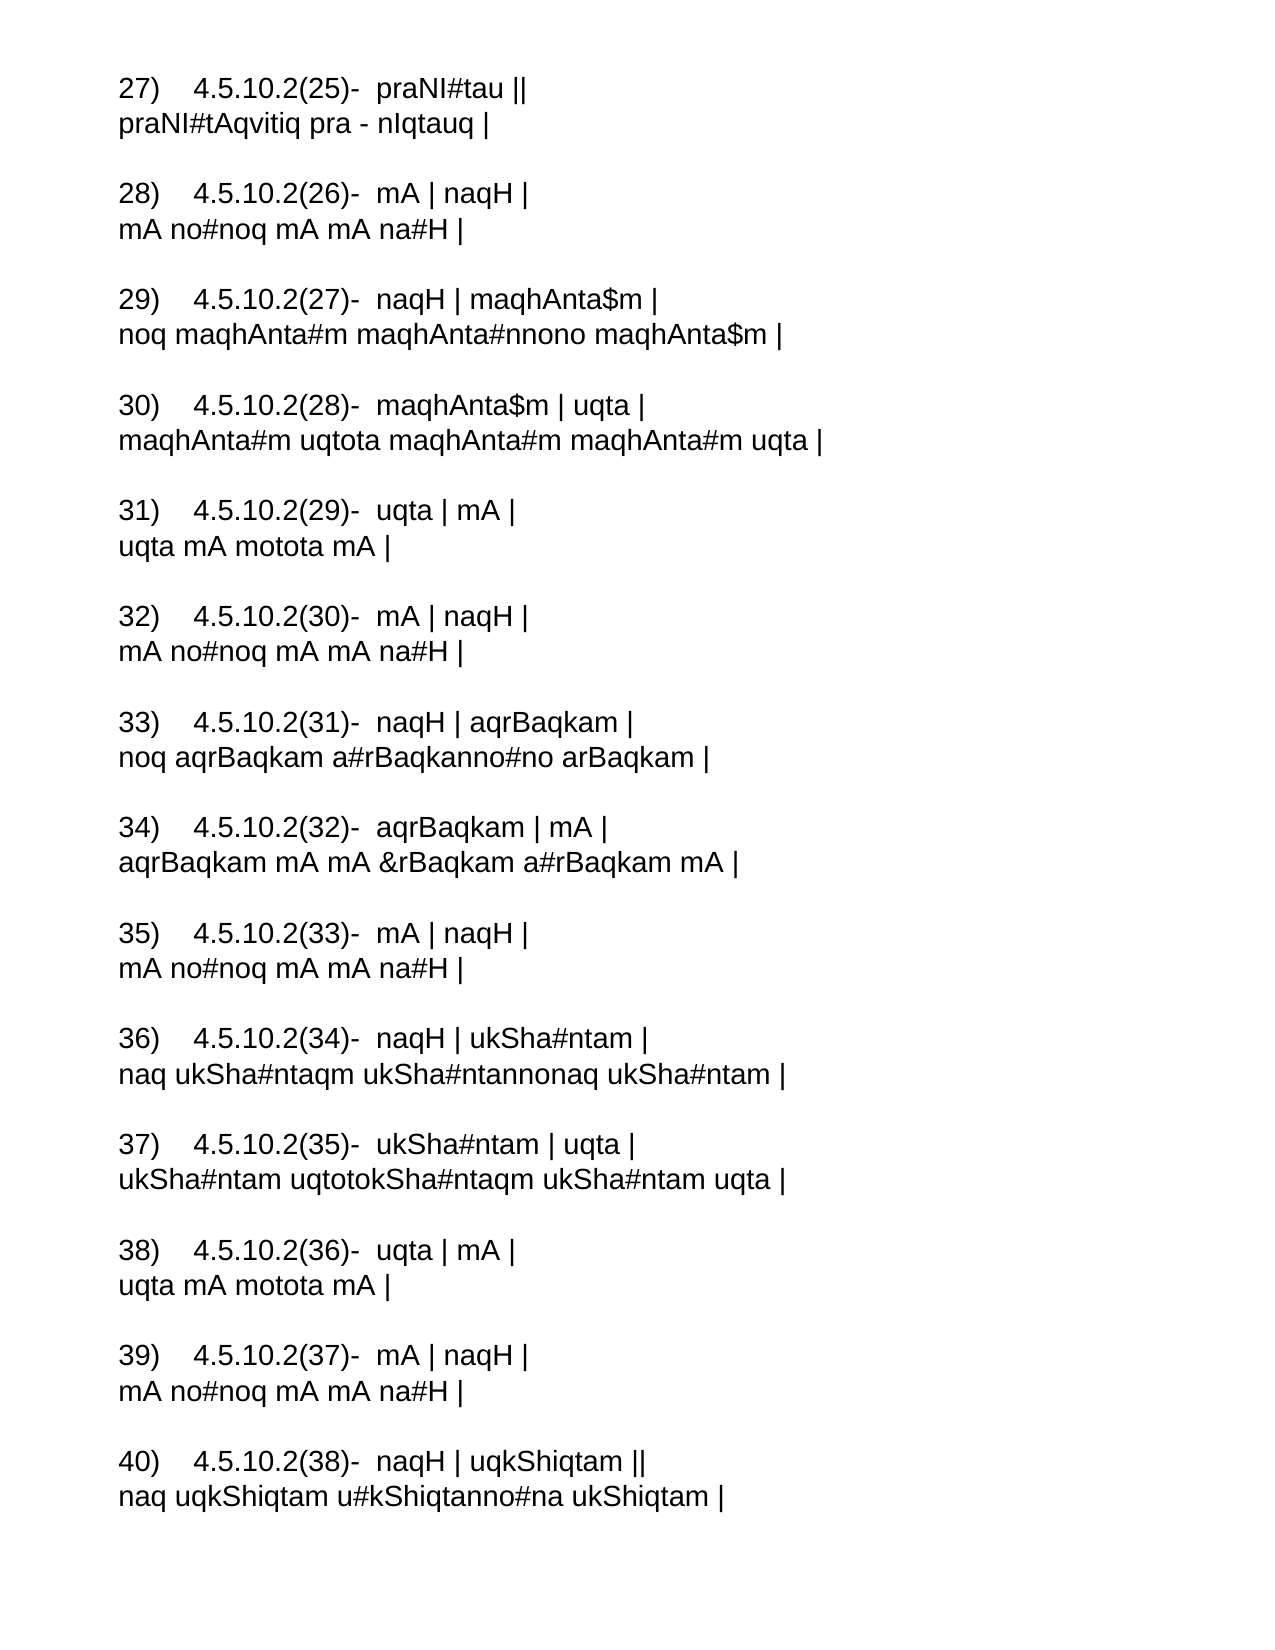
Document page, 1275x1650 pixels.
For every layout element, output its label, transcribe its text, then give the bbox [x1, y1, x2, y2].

text noq maqhAnta#m maqhAnta#nnono maqhAnta$m | [118, 317, 1204, 351]
text 36) 4.5.10.2(34)- naqH | ukSha#ntam | [118, 1021, 1204, 1055]
text naq ukSha#ntaqm ukSha#ntannonaq ukSha#ntam | [118, 1057, 1204, 1090]
text ukSha#ntam uqtotokSha#ntaqm ukSha#ntam uqta | [118, 1162, 1204, 1196]
text uqta mA motota mA | [118, 1268, 1204, 1301]
text naq uqkShiqtam u#kShiqtanno#na ukShiqtam | [118, 1479, 1204, 1513]
text mA no#noq mA mA na#H | [118, 1373, 1204, 1407]
text 40) 4.5.10.2(38)- naqH | uqkShiqtam || [118, 1444, 1204, 1477]
text mA no#noq mA mA na#H | [118, 634, 1204, 668]
text 31) 4.5.10.2(29)- uqta | mA | [118, 493, 1204, 527]
text 28) 4.5.10.2(26)- mA | naqH | [118, 176, 1204, 210]
text 30) 4.5.10.2(28)- maqhAnta$m | uqta | [118, 388, 1204, 421]
text 27) 4.5.10.2(25)- praNI#tau || [118, 71, 1204, 104]
text maqhAnta#m uqtota maqhAnta#m maqhAnta#m uqta | [118, 423, 1204, 456]
text mA no#noq mA mA na#H | [118, 212, 1204, 245]
text praNI#tAqvitiq pra - nIqtauq | [118, 106, 1204, 139]
text 32) 4.5.10.2(30)- mA | naqH | [118, 599, 1204, 632]
text 33) 4.5.10.2(31)- naqH | aqrBaqkam | [118, 704, 1204, 738]
text noq aqrBaqkam a#rBaqkanno#no arBaqkam | [118, 740, 1204, 773]
text mA no#noq mA mA na#H | [118, 951, 1204, 984]
text 35) 4.5.10.2(33)- mA | naqH | [118, 916, 1204, 949]
text 29) 4.5.10.2(27)- naqH | maqhAnta$m | [118, 282, 1204, 316]
text 34) 4.5.10.2(32)- aqrBaqkam | mA | [118, 810, 1204, 844]
text 38) 4.5.10.2(36)- uqta | mA | [118, 1233, 1204, 1266]
text 39) 4.5.10.2(37)- mA | naqH | [118, 1338, 1204, 1372]
text aqrBaqkam mA mA &rBaqkam a#rBaqkam mA | [118, 845, 1204, 879]
text 37) 4.5.10.2(35)- ukSha#ntam | uqta | [118, 1127, 1204, 1161]
text uqta mA motota mA | [118, 528, 1204, 562]
